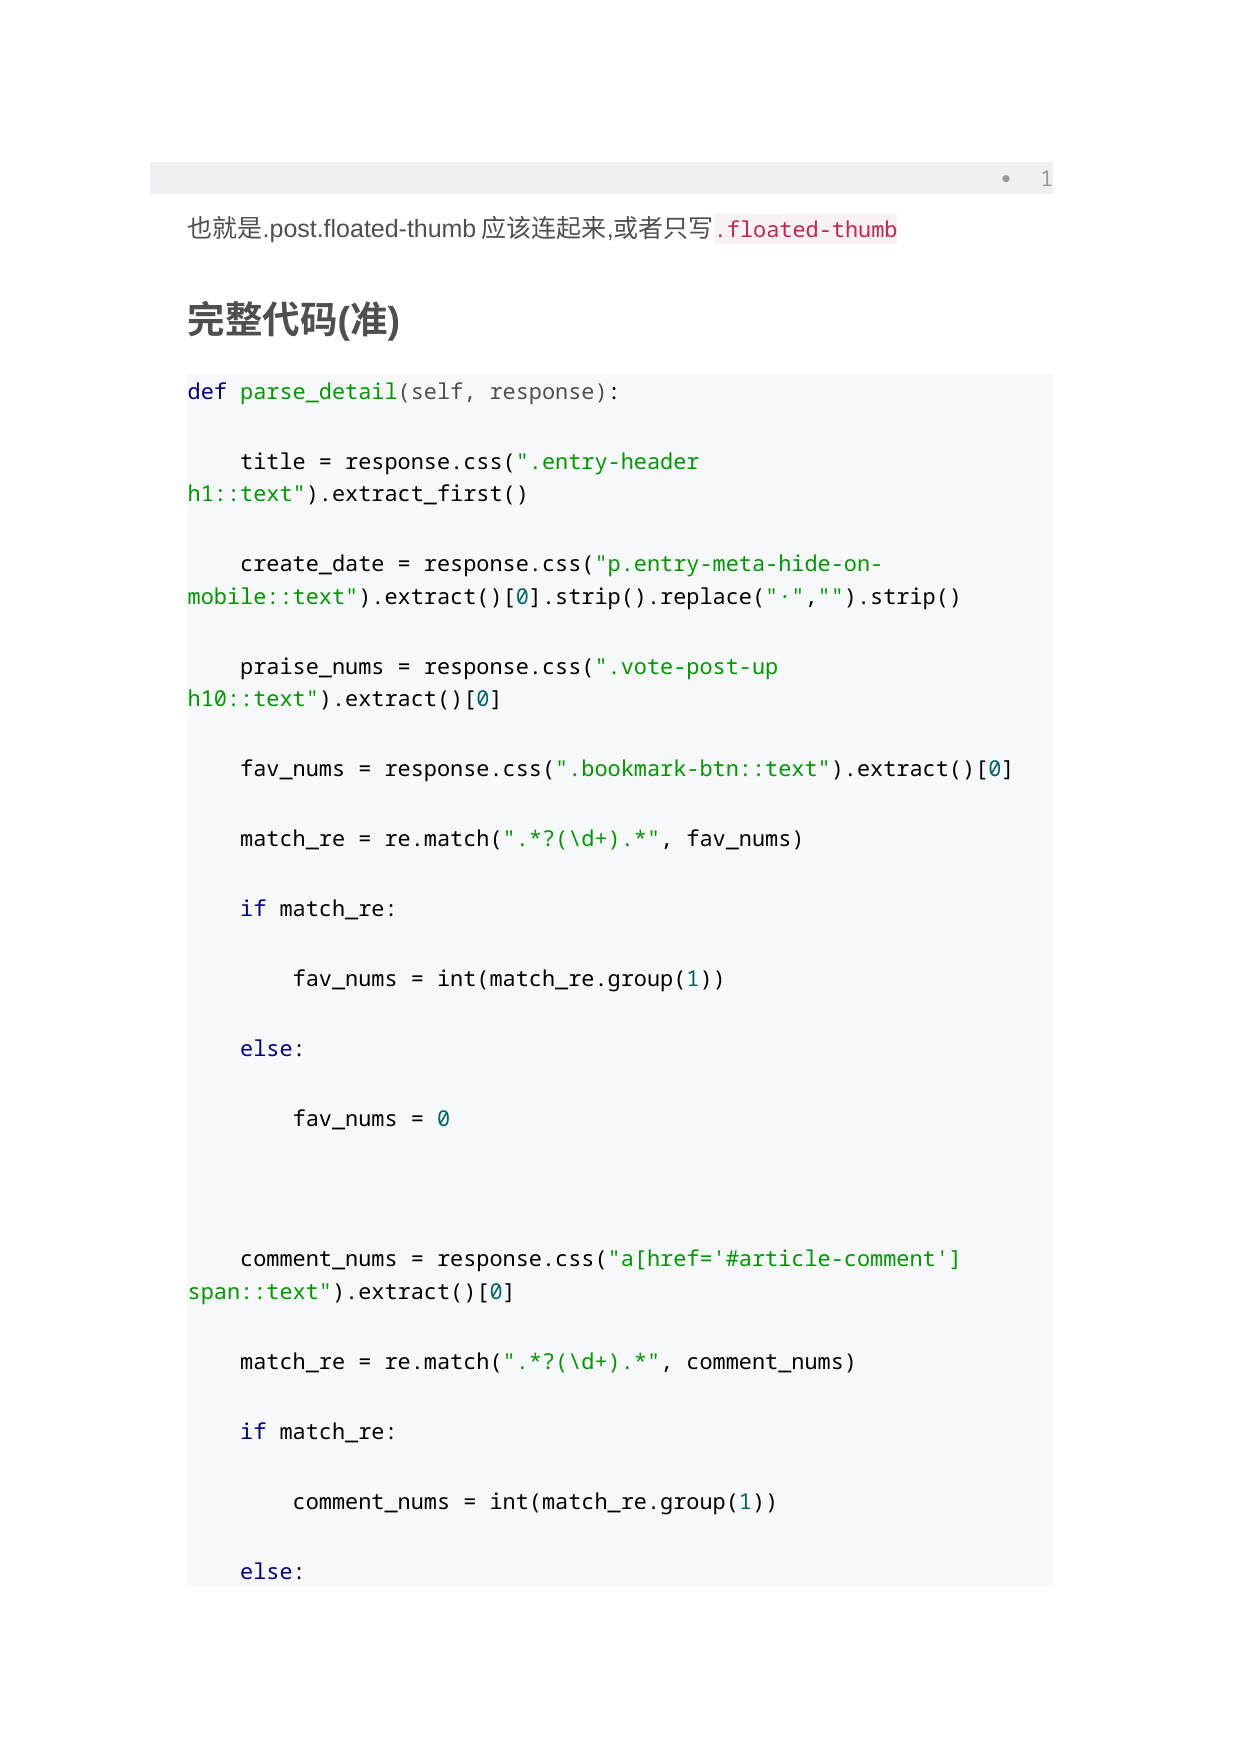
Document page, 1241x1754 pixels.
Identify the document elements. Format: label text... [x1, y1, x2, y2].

text comment_nums = int(match_re.group(1)) [187, 1484, 1053, 1517]
text fav_nums = 0 [187, 1102, 1053, 1134]
text if match_re: [187, 1414, 1053, 1447]
text title = response.css(".entry-header h1::text").extract_first() [187, 444, 1053, 509]
text else: [187, 1554, 1053, 1587]
text praise_nums = response.css(".vote-post-up h10::text").extract()[0] [187, 649, 1053, 714]
text fav_nums = int(match_re.group(1)) [187, 962, 1053, 994]
text def parse_detail(self, response): [187, 374, 1053, 407]
text match_re = re.match(".*?(\d+).*", comment_nums) [187, 1344, 1053, 1377]
text comment_nums = response.css("a[href='#article-comment'] span::text").extract()[0] [187, 1242, 1053, 1307]
text else: [187, 1032, 1053, 1064]
text 也就是.post.floated-thumb应该连起来,或者只写.floated-thumb [187, 194, 1053, 259]
text fav_nums = response.css(".bookmark-btn::text").extract()[0] [187, 752, 1053, 784]
text if match_re: [187, 892, 1053, 924]
text 完整代码(准) [187, 284, 1053, 349]
text create_date = response.css("p.entry-meta-hide-on-mobile::text").extract()[0].strip().replace("·","").strip() [187, 547, 1053, 612]
list 1 [150, 162, 1053, 194]
text match_re = re.match(".*?(\d+).*", fav_nums) [187, 822, 1053, 854]
